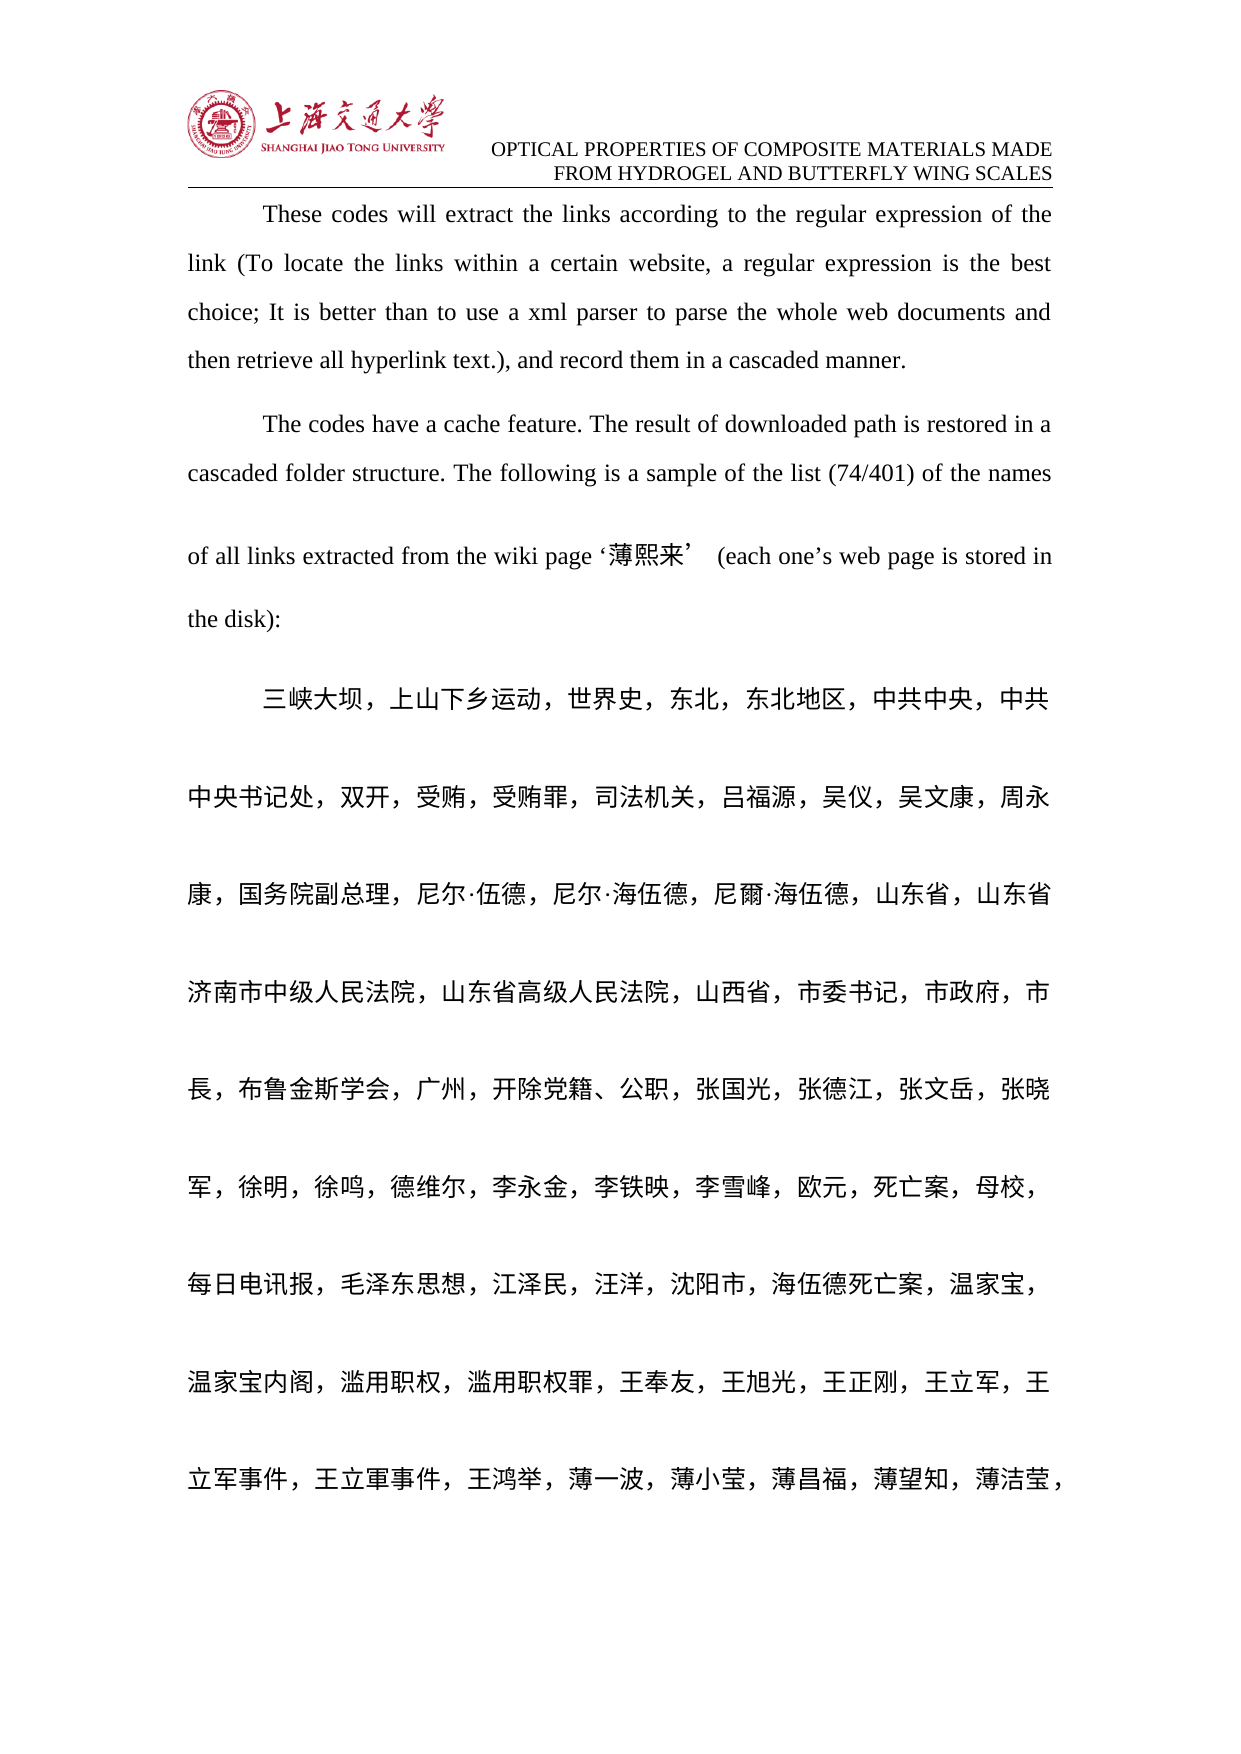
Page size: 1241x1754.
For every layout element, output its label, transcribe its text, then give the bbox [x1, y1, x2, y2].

picture [187, 90, 445, 158]
